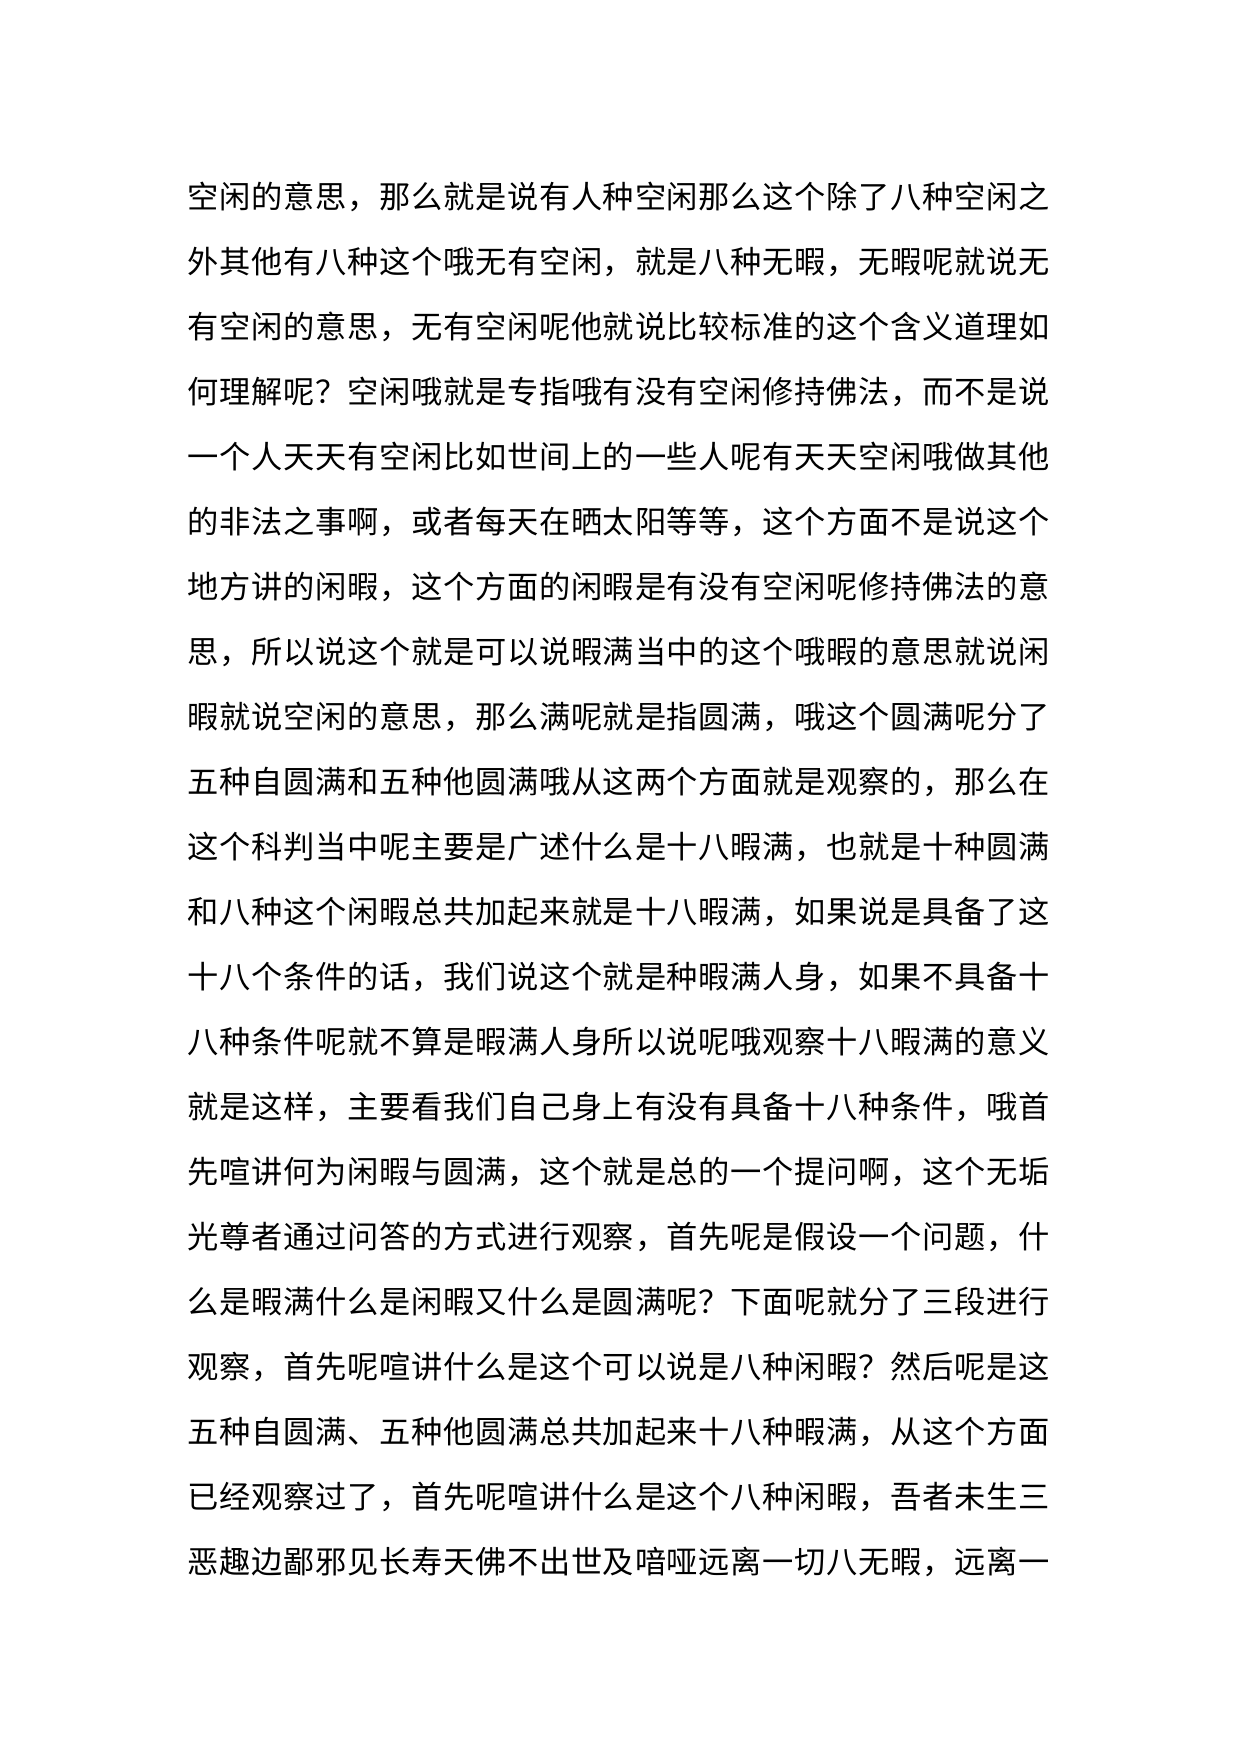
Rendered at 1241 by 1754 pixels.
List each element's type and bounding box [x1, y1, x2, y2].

text [187, 162, 1053, 1592]
